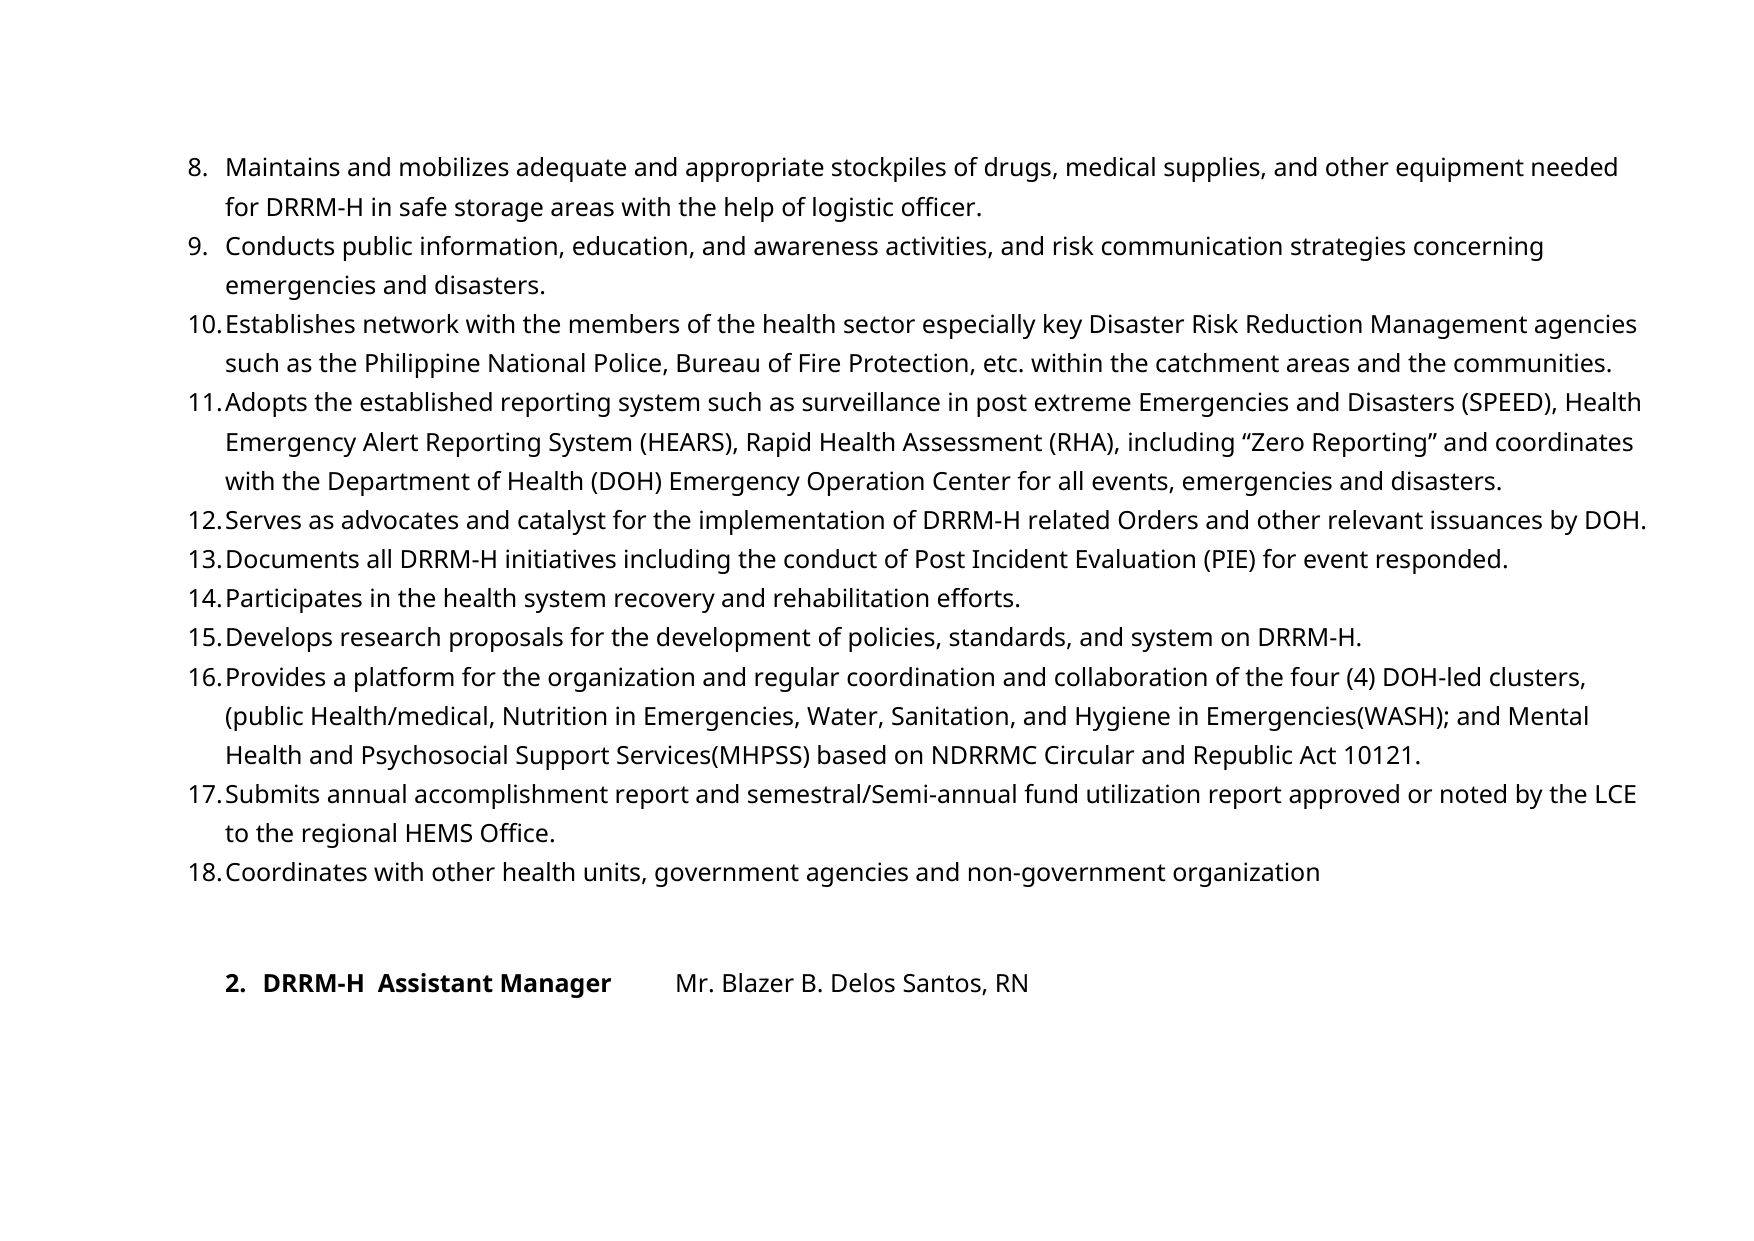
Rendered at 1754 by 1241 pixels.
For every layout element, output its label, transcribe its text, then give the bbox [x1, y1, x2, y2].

list Serves as advocates and catalyst for the implementation of DRRM-H related Orders and other relevant issuances by DOH. [187, 502, 1660, 537]
list Establishes network with the members of the health sector especially key Disaster Risk Reduction Management agencies such as the Philippine National Police, Bureau of Fire Protection, etc. within the catchment areas and the communities. [187, 307, 1660, 380]
list Participates in the health system recovery and rehabilitation efforts. [187, 581, 1660, 615]
list Coordinates with other health units, government agencies and non-government organization [187, 855, 1660, 889]
list Conducts public information, education, and awareness activities, and risk communication strategies concerning emergencies and disasters. [187, 228, 1660, 302]
list Submits annual accomplishment report and semestral/Semi-annual fund utilization report approved or noted by the LCE to the regional HEMS Office. [187, 777, 1660, 850]
list Adopts the established reporting system such as surveillance in post extreme Emergencies and Disasters (SPEED), Health Emergency Alert Reporting System (HEARS), Rapid Health Assessment (RHA), including “Zero Reporting” and coordinates with the Department of Health (DOH) Emergency Operation Center for all events, emergencies and disasters. [187, 385, 1660, 497]
list Maintains and mobilizes adequate and appropriate stockpiles of drugs, medical supplies, and other equipment needed for DRRM-H in safe storage areas with the help of logistic officer. [187, 150, 1660, 223]
list Documents all DRRM-H initiatives including the conduct of Post Incident Evaluation (PIE) for event responded. [187, 542, 1660, 576]
list DRRM-H Assistant Manager Mr. Blazer B. Delos Santos, RN [225, 966, 1660, 1000]
list Develops research proposals for the development of policies, standards, and system on DRRM-H. [187, 620, 1660, 654]
list Provides a platform for the organization and regular coordination and collaboration of the four (4) DOH-led clusters, (public Health/medical, Nutrition in Emergencies, Water, Sanitation, and Hygiene in Emergencies(WASH); and Mental Health and Psychosocial Support Services(MHPSS) based on NDRRMC Circular and Republic Act 10121. [187, 659, 1660, 772]
